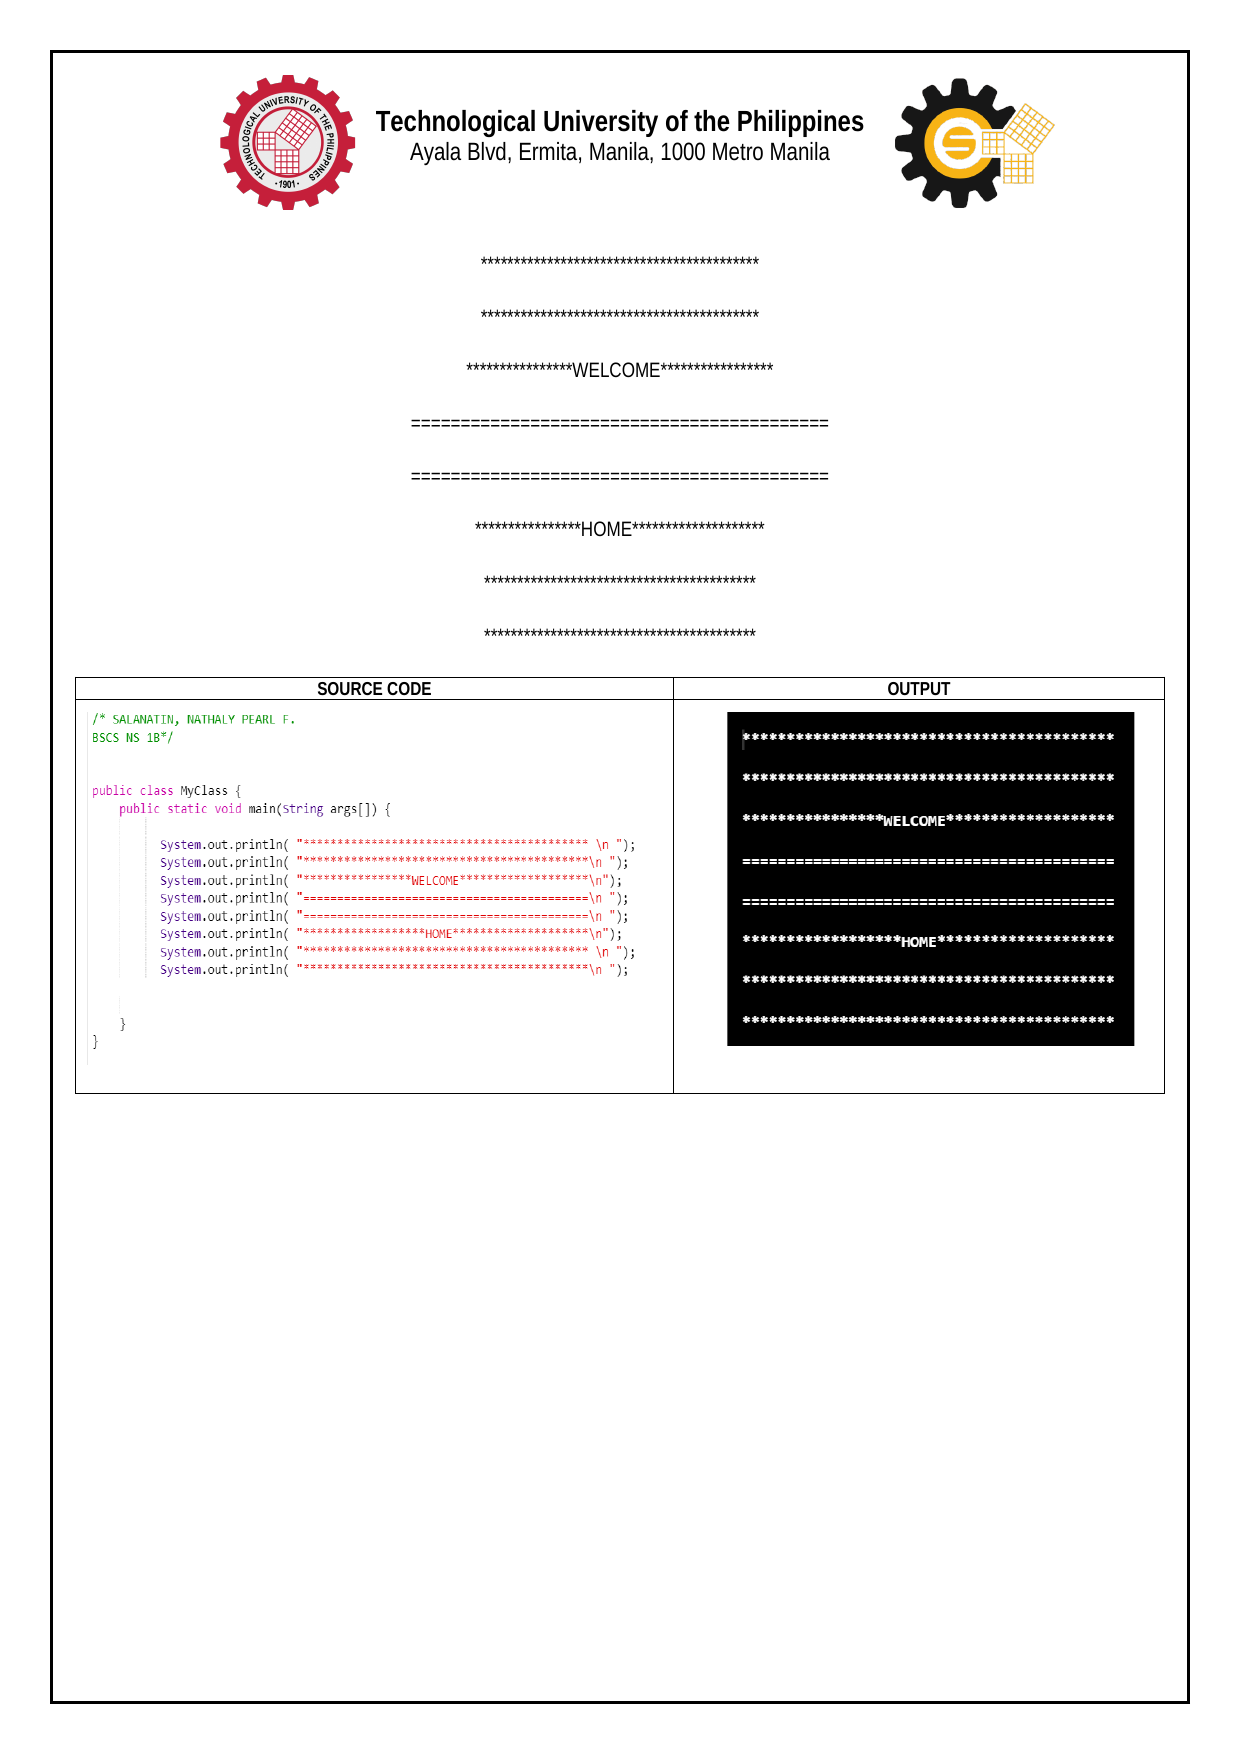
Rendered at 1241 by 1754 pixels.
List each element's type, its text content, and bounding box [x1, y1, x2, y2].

picture [727, 712, 1135, 1046]
table_header SOURCE CODE [76, 678, 673, 699]
text ========================================== [75, 464, 1165, 488]
picture [889, 75, 1056, 211]
text ***************************************** [75, 570, 1165, 594]
text ****************************************** [75, 305, 1165, 329]
table_cell [674, 700, 1164, 1093]
text ****************HOME******************** [75, 517, 1165, 541]
picture [220, 75, 356, 210]
table_cell [76, 700, 673, 1093]
table_header OUTPUT [674, 678, 1164, 699]
text ****************WELCOME***************** [75, 358, 1165, 382]
picture [87, 712, 662, 1065]
text ***************************************** [75, 623, 1165, 647]
text ========================================== [75, 411, 1165, 435]
text ****************************************** [75, 252, 1165, 276]
